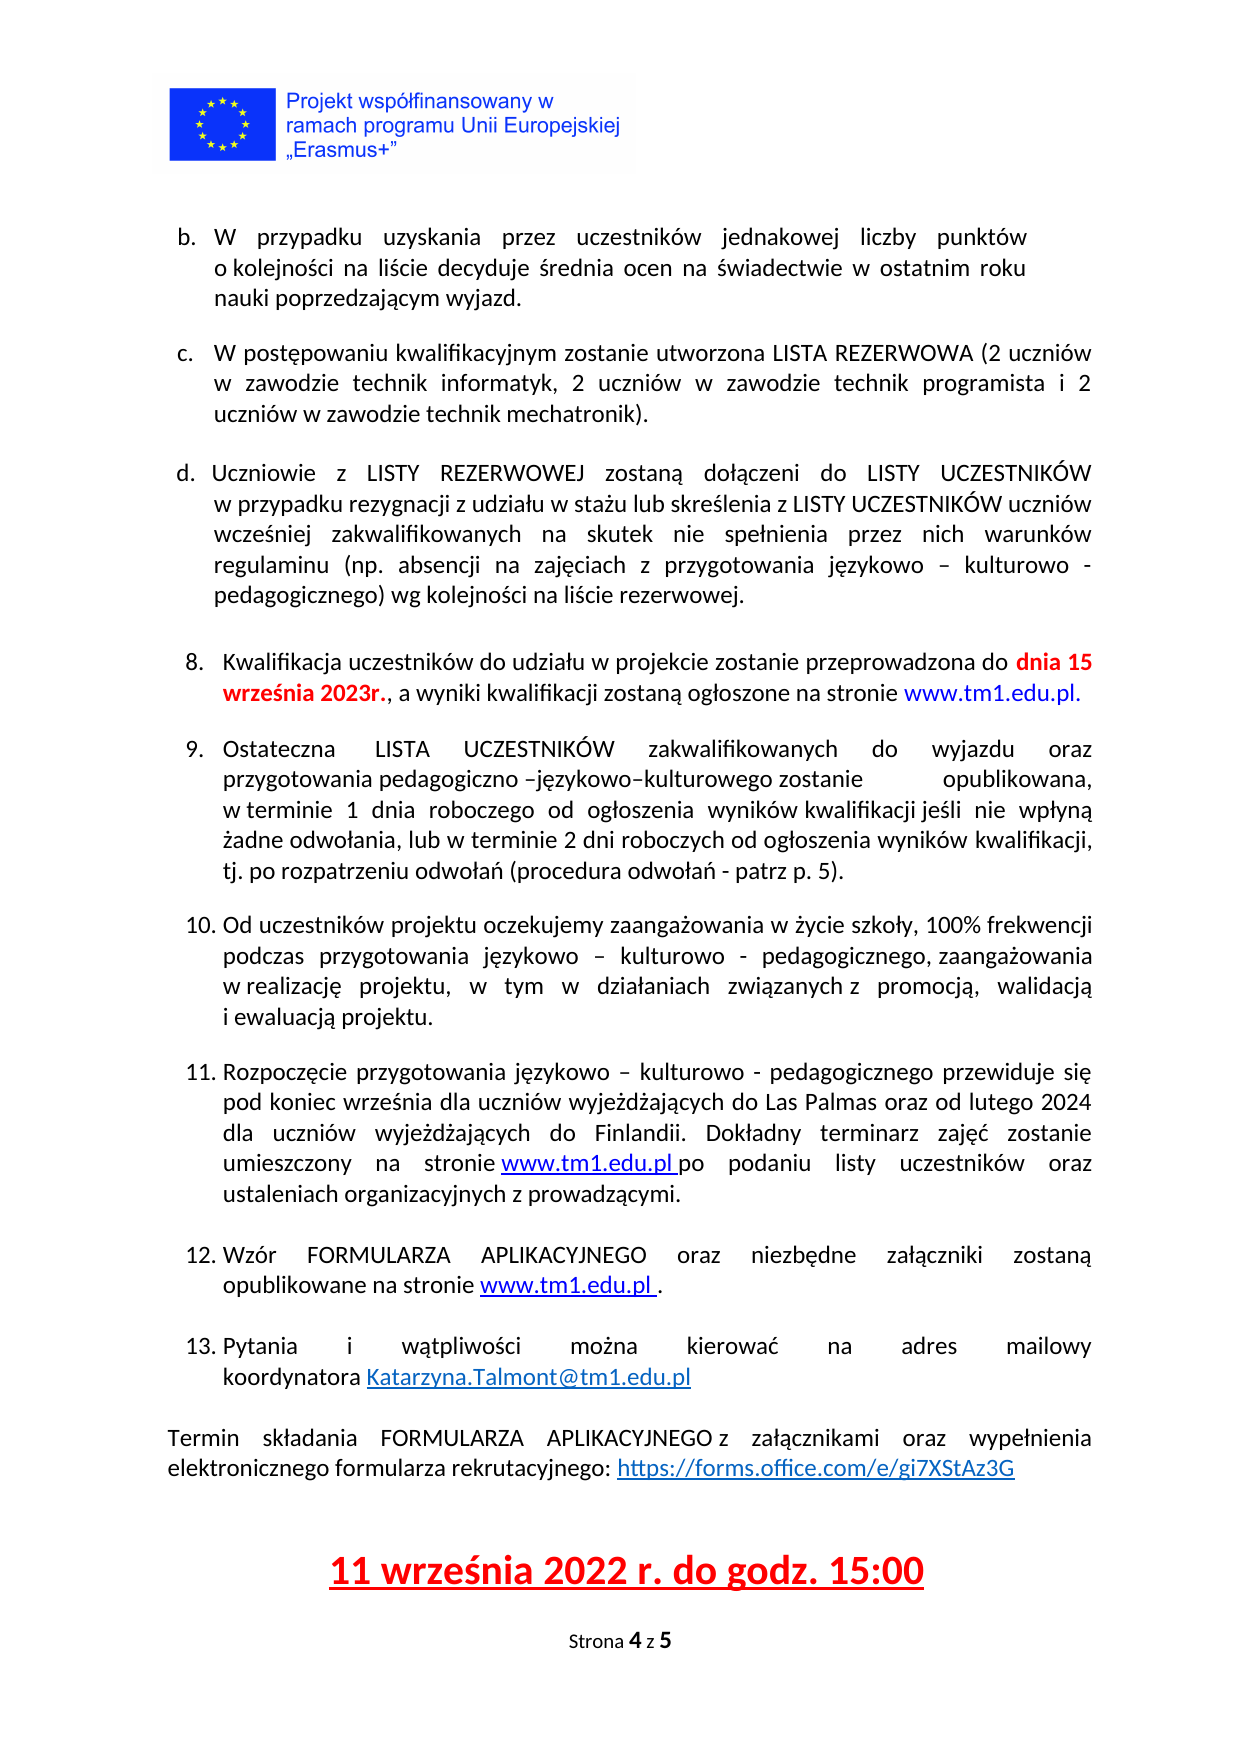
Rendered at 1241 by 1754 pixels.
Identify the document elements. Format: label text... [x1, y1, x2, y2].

text d. Uczniowie z LISTY REZERWOWEJ zostaną dołączeni do LISTY UCZESTNIKÓW w przypadku rezygnacji z udziału w stażu lub skreślenia z LISTY UCZESTNIKÓW uczniów wcześniej zakwalifikowanych na skutek nie spełnienia przez nich warunków regulaminu (np. absencji na zajęciach z przygotowania językowo – kulturowo - pedagogicznego) wg kolejności na liście rezerwowej. [176, 457, 1093, 610]
list Rozpoczęcie przygotowania językowo – kulturowo - pedagogicznego przewiduje się pod koniec września dla uczniów wyjeżdżających do Las Palmas oraz od lutego 2024 dla uczniów wyjeżdżających do Finlandii. Dokładny terminarz zajęć zostanie umieszczony na stronie www.tm1.edu.pl po podaniu listy uczestników oraz ustaleniach organizacyjnych z prowadzącymi. [185, 1056, 1093, 1208]
list W postępowaniu kwalifikacyjnym zostanie utworzona LISTA REZERWOWA (2 uczniów w zawodzie technik informatyk, 2 uczniów w zawodzie technik programista i 2 uczniów w zawodzie technik mechatronik). [177, 337, 1093, 428]
list Termin składania FORMULARZA APLIKACYJNEGO z załącznikami oraz wypełnienia elektronicznego formularza rekrutacyjnego: https://forms.office.com/e/gi7XStAz3G [167, 1422, 1093, 1483]
text 11 września 2022 r. do godz. 15:00 [329, 1544, 1093, 1595]
list Pytania i wątpliwości można kierować na adres mailowy koordynatora Katarzyna.Talmont@tm1.edu.pl [185, 1330, 1093, 1391]
list Od uczestników projektu oczekujemy zaangażowania w życie szkoły, 100% frekwencji podczas przygotowania językowo – kulturowo - pedagogicznego, zaangażowania w realizację projektu, w tym w działaniach związanych z promocją, walidacją i ewaluacją projektu. [185, 909, 1093, 1032]
list Wzór FORMULARZA APLIKACYJNEGO oraz niezbędne załączniki zostaną opublikowane na stronie www.tm1.edu.pl . [185, 1239, 1093, 1300]
list W przypadku uzyskania przez uczestników jednakowej liczby punktów o kolejności na liście decyduje średnia ocen na świadectwie w ostatnim roku nauki poprzedzającym wyjazd. [177, 221, 1028, 313]
picture [152, 73, 637, 174]
list Ostateczna LISTA UCZESTNIKÓW zakwalifikowanych do wyjazdu oraz przygotowania pedagogiczno –językowo–kulturowego zostanie opublikowana, w terminie 1 dnia roboczego od ogłoszenia wyników kwalifikacji jeśli nie wpłyną żadne odwołania, lub w terminie 2 dni roboczych od ogłoszenia wyników kwalifikacji, tj. po rozpatrzeniu odwołań (procedura odwołań - patrz p. 5). [185, 733, 1093, 885]
list Kwalifikacja uczestników do udziału w projekcie zostanie przeprowadzona do dnia 15 września 2023r., a wyniki kwalifikacji zostaną ogłoszone na stronie www.tm1.edu.pl. [185, 646, 1093, 707]
